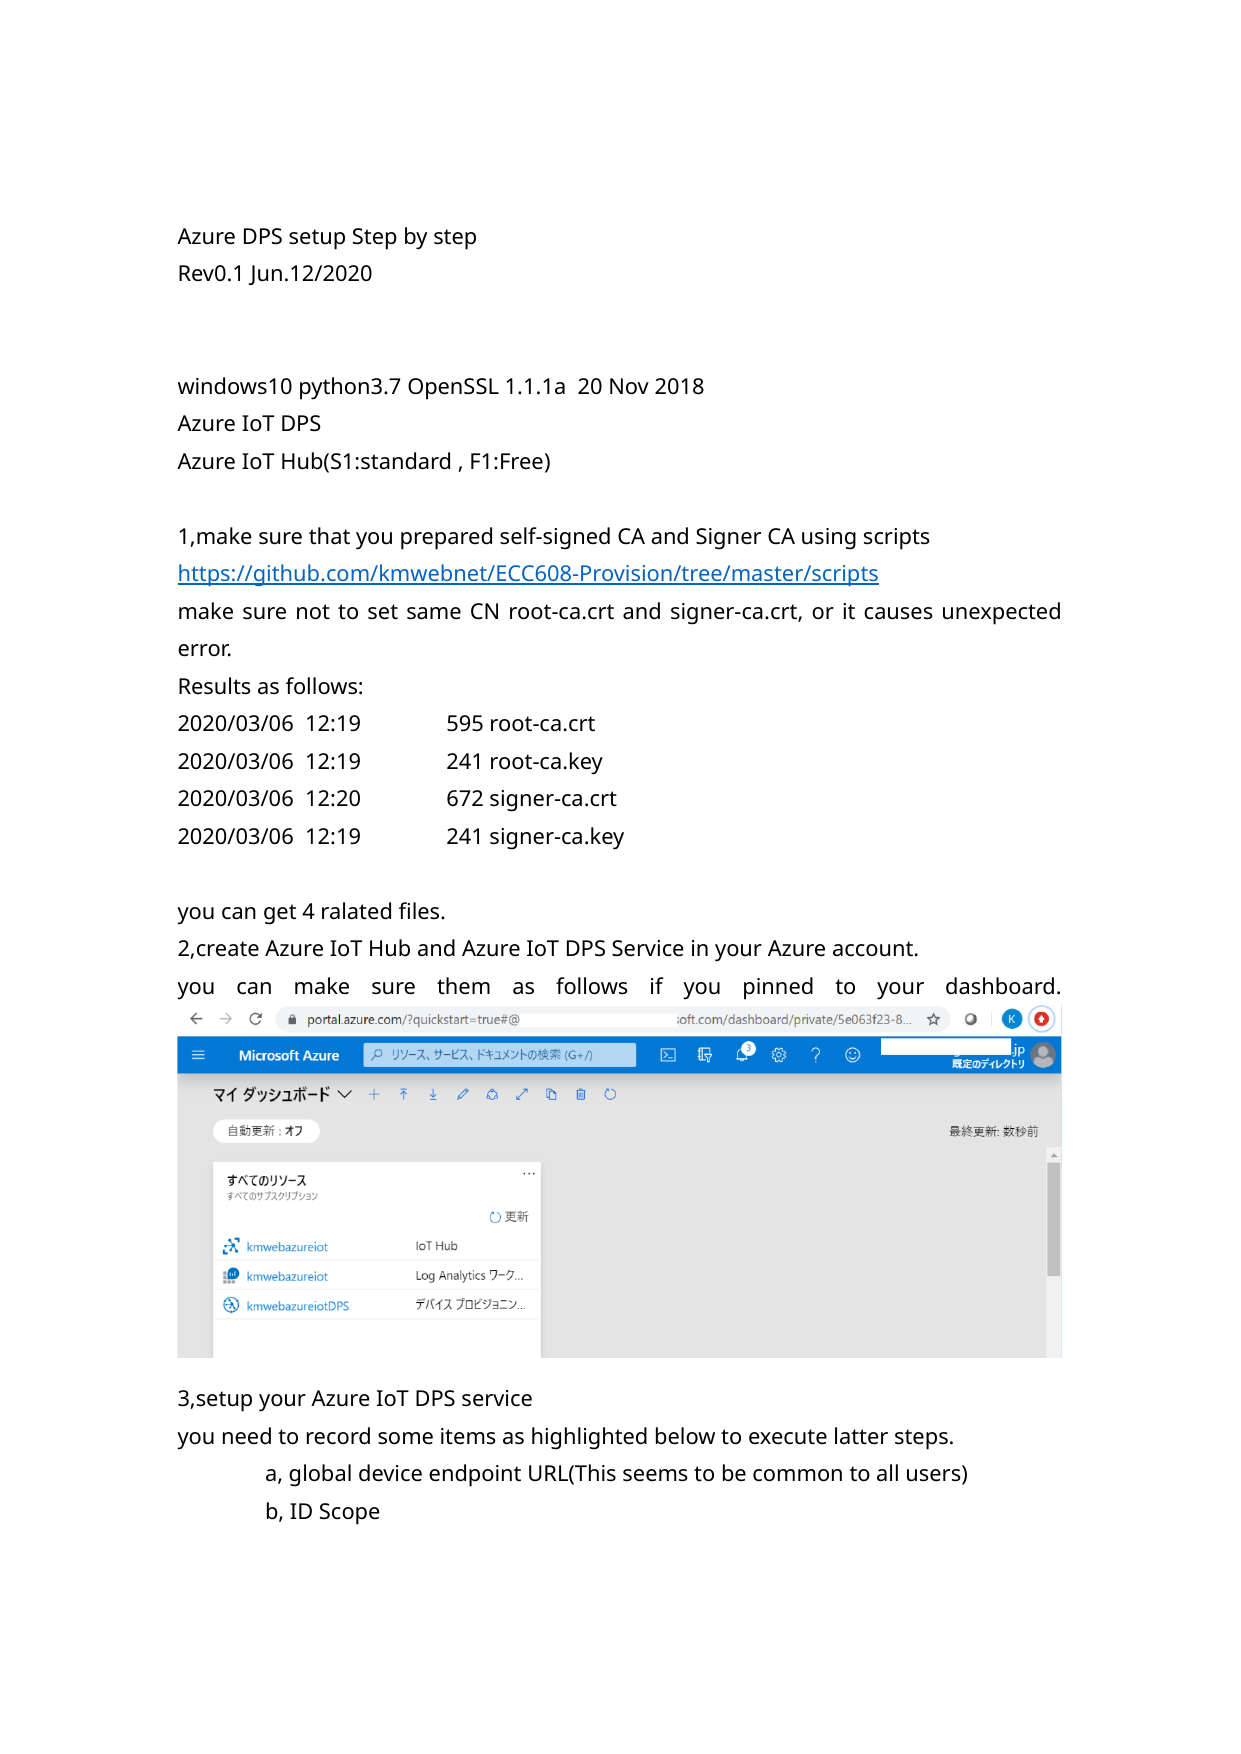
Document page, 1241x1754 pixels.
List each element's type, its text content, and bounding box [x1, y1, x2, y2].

text 2020/03/06 12:20 672 signer-ca.crt [177, 779, 1063, 817]
text 2020/03/06 12:19 241 root-ca.key [177, 742, 1063, 779]
text Azure DPS setup Step by step [177, 217, 1063, 254]
text 2,create Azure IoT Hub and Azure IoT DPS Service in your Azure account. [177, 929, 1063, 967]
text 2020/03/06 12:19 595 root-ca.crt [177, 704, 1063, 742]
text you need to record some items as highlighted below to execute latter steps. [177, 1417, 1063, 1454]
picture [177, 1004, 1062, 1358]
text b, ID Scope [177, 1492, 1063, 1529]
text make sure not to set same CN root-ca.crt and signer-ca.crt, or it causes unexpected error. [177, 592, 1063, 667]
text a, global device endpoint URL(This seems to be common to all users) [177, 1454, 1063, 1492]
text you can get 4 ralated files. [177, 892, 1063, 929]
text Azure IoT Hub(S1:standard , F1:Free) [177, 442, 1063, 479]
text https://github.com/kmwebnet/ECC608-Provision/tree/master/scripts [177, 554, 1063, 592]
text Results as follows: [177, 667, 1063, 704]
text windows10 python3.7 OpenSSL 1.1.1a 20 Nov 2018 [177, 367, 1063, 404]
text 1,make sure that you prepared self-signed CA and Signer CA using scripts [177, 517, 1063, 554]
text 2020/03/06 12:19 241 signer-ca.key [177, 817, 1063, 854]
text Rev0.1 Jun.12/2020 [177, 254, 1063, 292]
text 3,setup your Azure IoT DPS service [177, 1379, 1063, 1417]
text Azure IoT DPS [177, 404, 1063, 442]
